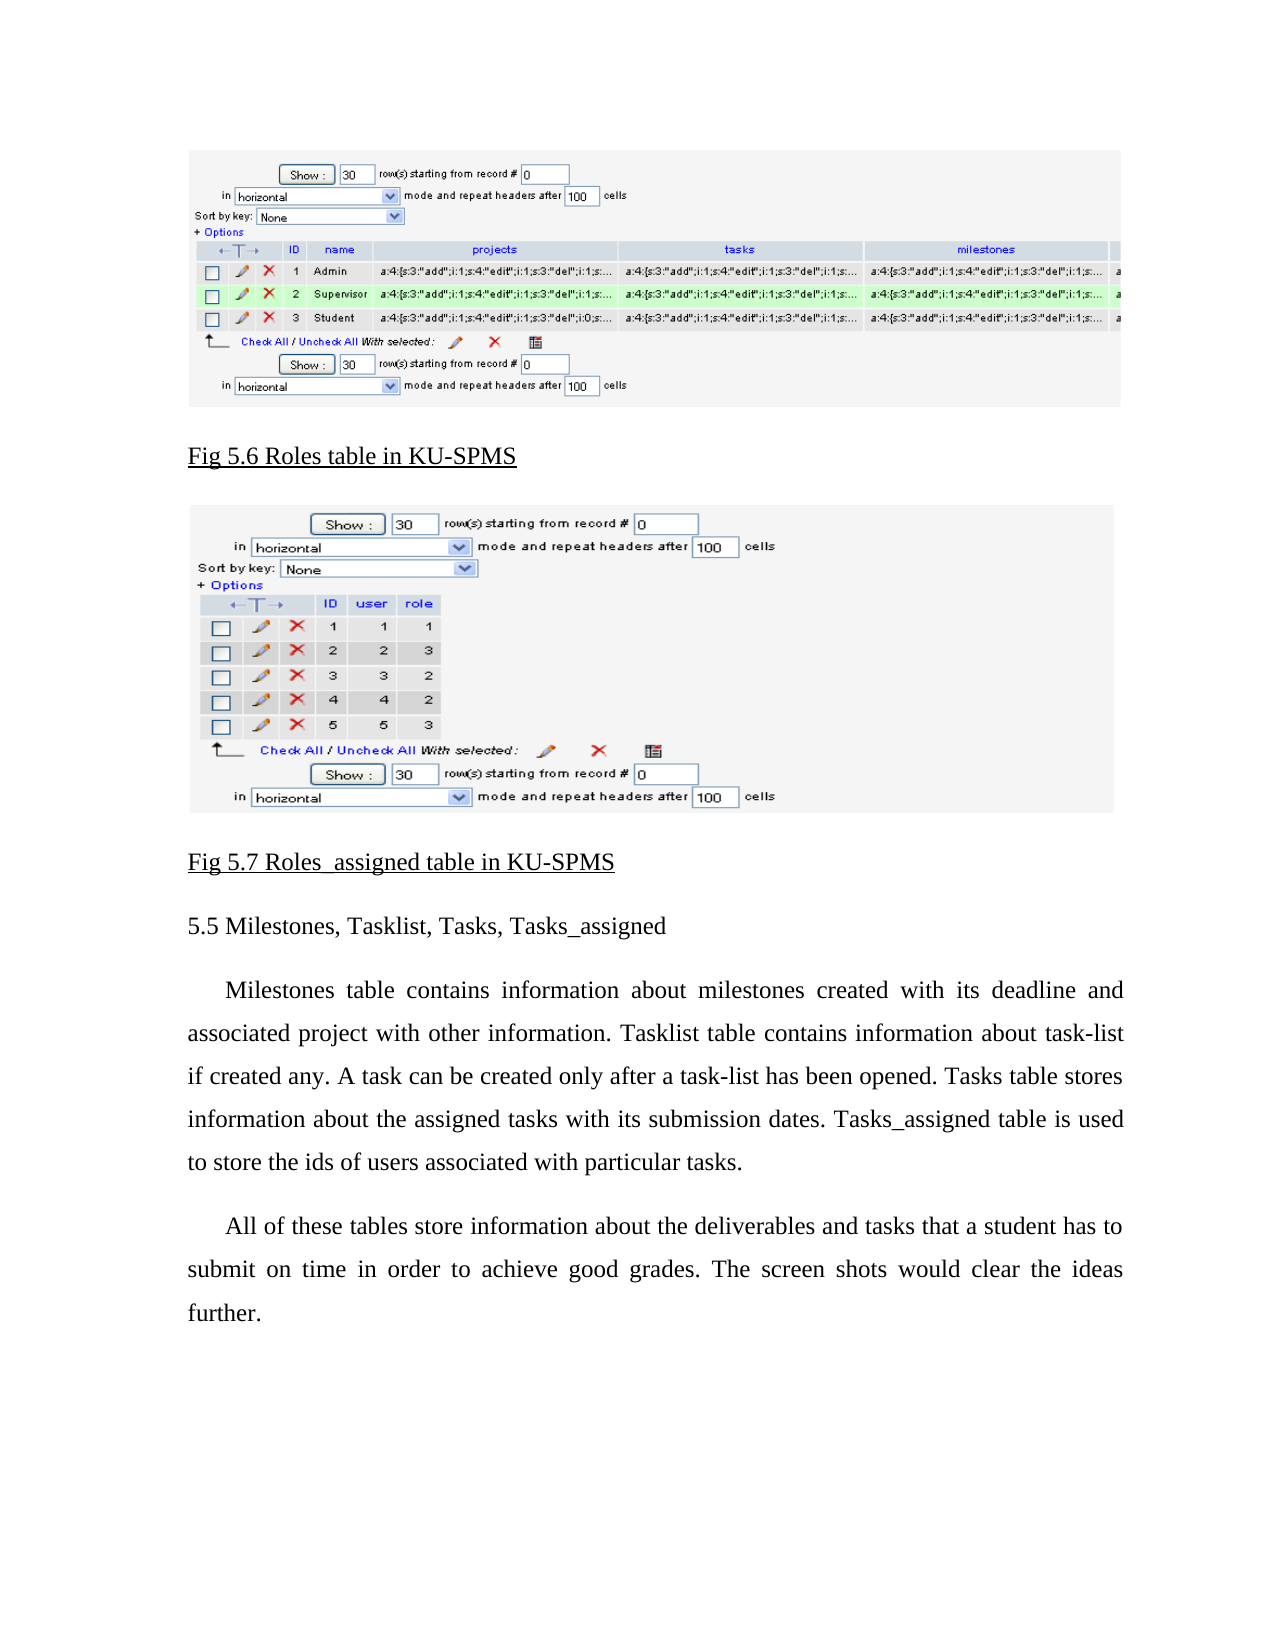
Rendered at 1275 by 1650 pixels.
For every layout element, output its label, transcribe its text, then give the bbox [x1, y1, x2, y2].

text Fig 5.7 Roles_assigned table in KU-SPMS [187, 847, 1125, 876]
text 5.5 Milestones, Tasklist, Tasks, Tasks_assigned [187, 911, 1125, 940]
text Milestones table contains information about milestones created with its deadline and associated project with other information. Tasklist table contains information about task-list if created any. A task can be created only after a task-list has been opened. Tasks table stores information about the assigned tasks with its submission dates. Tasks_assigned table is used to store the ids of users associated with particular tasks. [187, 975, 1125, 1176]
picture [187, 150, 1121, 407]
text Fig 5.6 Roles table in KU-SPMS [187, 441, 1125, 470]
picture [187, 505, 1114, 813]
text All of these tables store information about the deliverables and tasks that a student has to submit on time in order to achieve good grades. The screen shots would clear the ideas further. [187, 1211, 1125, 1326]
